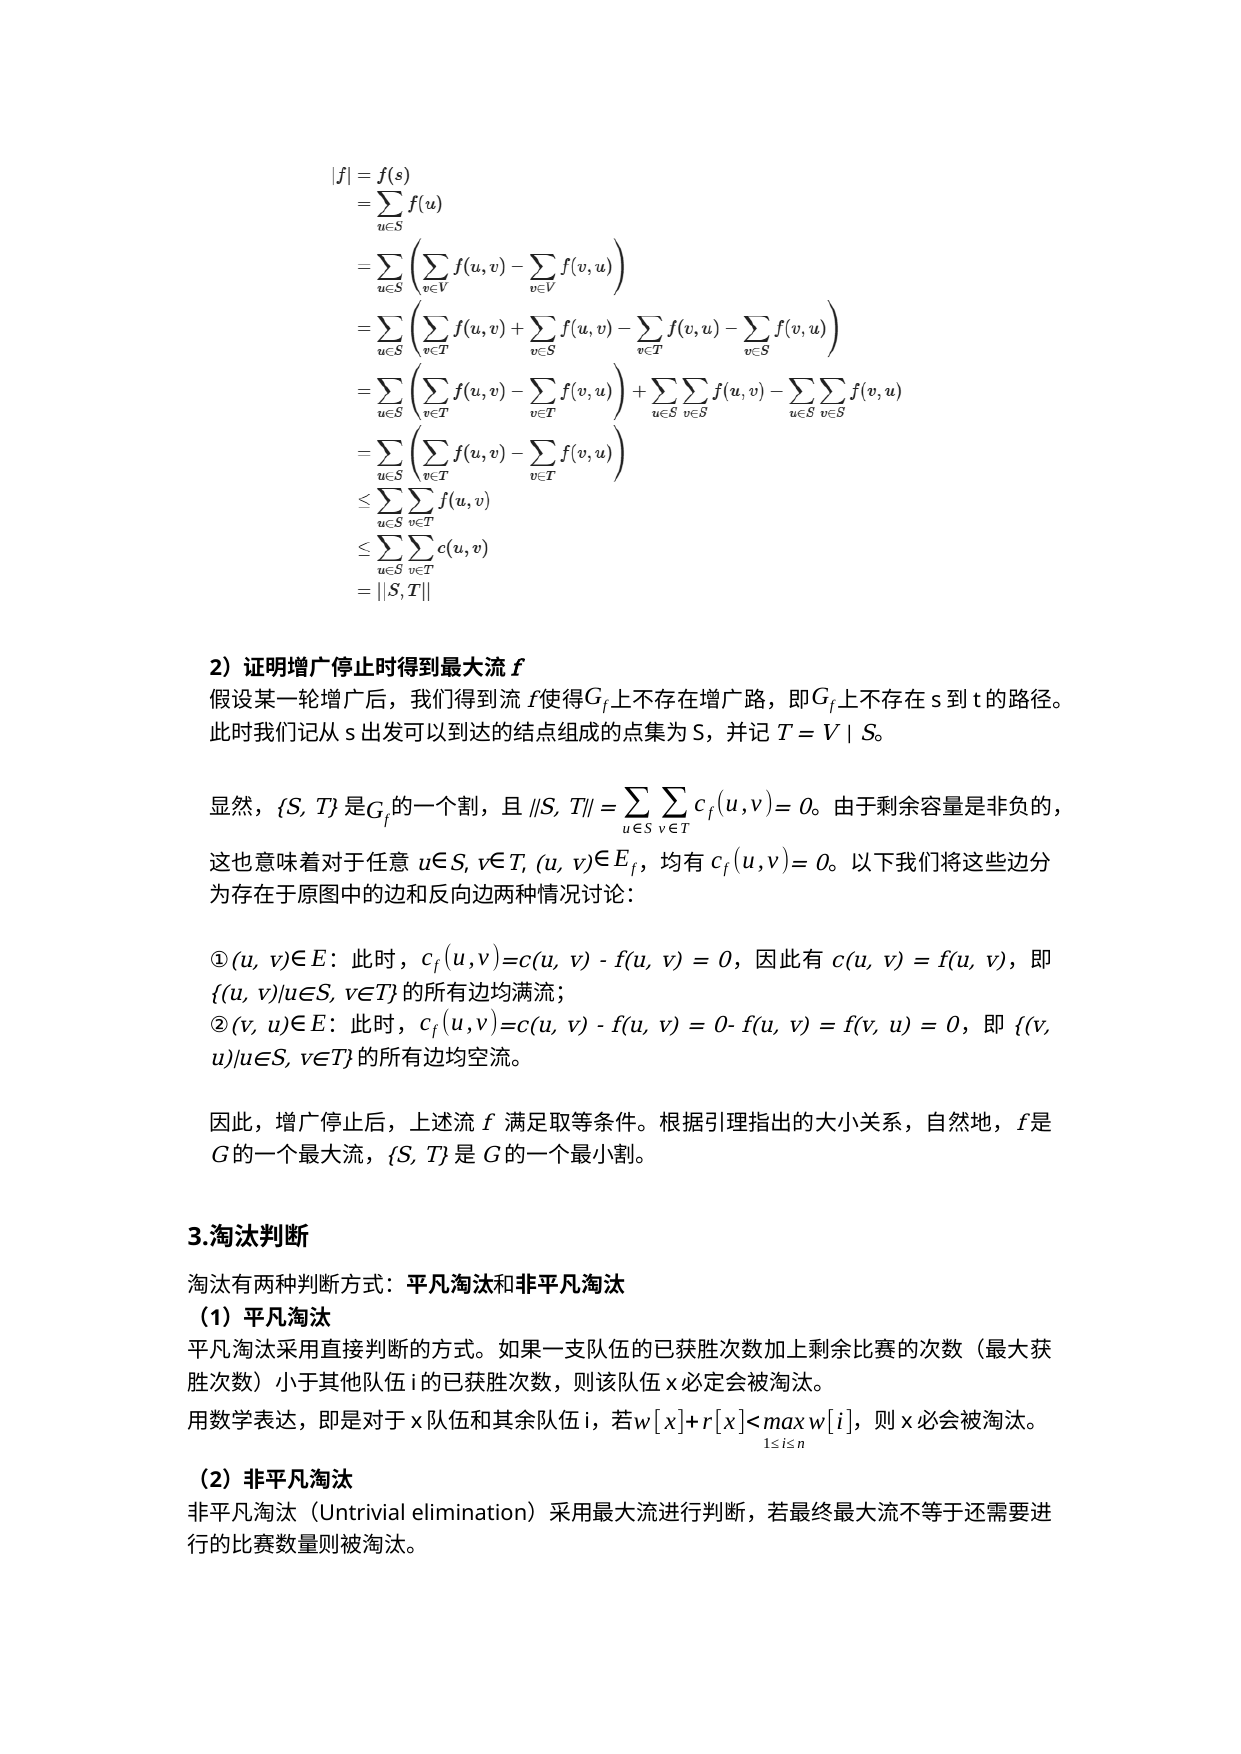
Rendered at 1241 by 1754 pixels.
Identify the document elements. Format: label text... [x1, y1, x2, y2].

text 平凡淘汰采用直接判断的方式。如果一支队伍的已获胜次数加上剩余比赛的次数（最大获胜次数）小于其他队伍i的已获胜次数，则该队伍x必定会被淘汰。 用数学表达，即是对于x队伍和其余队伍i，若，则x必会被淘汰。 [187, 1332, 1053, 1462]
text 3.淘汰判断 [187, 1202, 1053, 1267]
text 假设某一轮增广后，我们得到流f使得上不存在增广路，即上不存在s到t的路径。此时我们记从s出发可以到达的结点组成的点集为S，并记T = V \ S。 [209, 682, 1053, 747]
text ②(v, u)：此时，=c(u, v) - f(u, v) = 0- f(u, v) = f(v, u) = 0，即 {(v, u)|u∈S, v∈T} 的所有边均空流。 [209, 1007, 1053, 1072]
text 2）证明增广停止时得到最大流f [209, 649, 1053, 682]
text 因此，增广停止后，上述流 f 满足取等条件。根据引理指出的大小关系，自然地，f 是 G 的一个最大流，{S, T} 是 G 的一个最小割。 [209, 1104, 1053, 1169]
text （2）非平凡淘汰 [187, 1462, 1053, 1494]
text 非平凡淘汰（Untrivial elimination）采用最大流进行判断，若最终最大流不等于还需要进行的比赛数量则被淘汰。 [187, 1494, 1053, 1559]
text 淘汰有两种判断方式：平凡淘汰和非平凡淘汰 [187, 1267, 1053, 1299]
text ①(u, v)：此时，=c(u, v) - f(u, v) = 0，因此有c(u, v) = f(u, v)，即 {(u, v)|u∈S, v∈T} 的所有边均满流； [209, 942, 1053, 1007]
text 显然，{S, T} 是的一个割，且 ||S, T|| = = 0。由于剩余容量是非负的，这也意味着对于任意uS, vT, (u, v)，均有 = 0。以下我们将这些边分为存在于原图中的边和反向边两种情况讨论： [209, 779, 1053, 909]
picture [325, 162, 915, 603]
text （1）平凡淘汰 [187, 1299, 1053, 1332]
